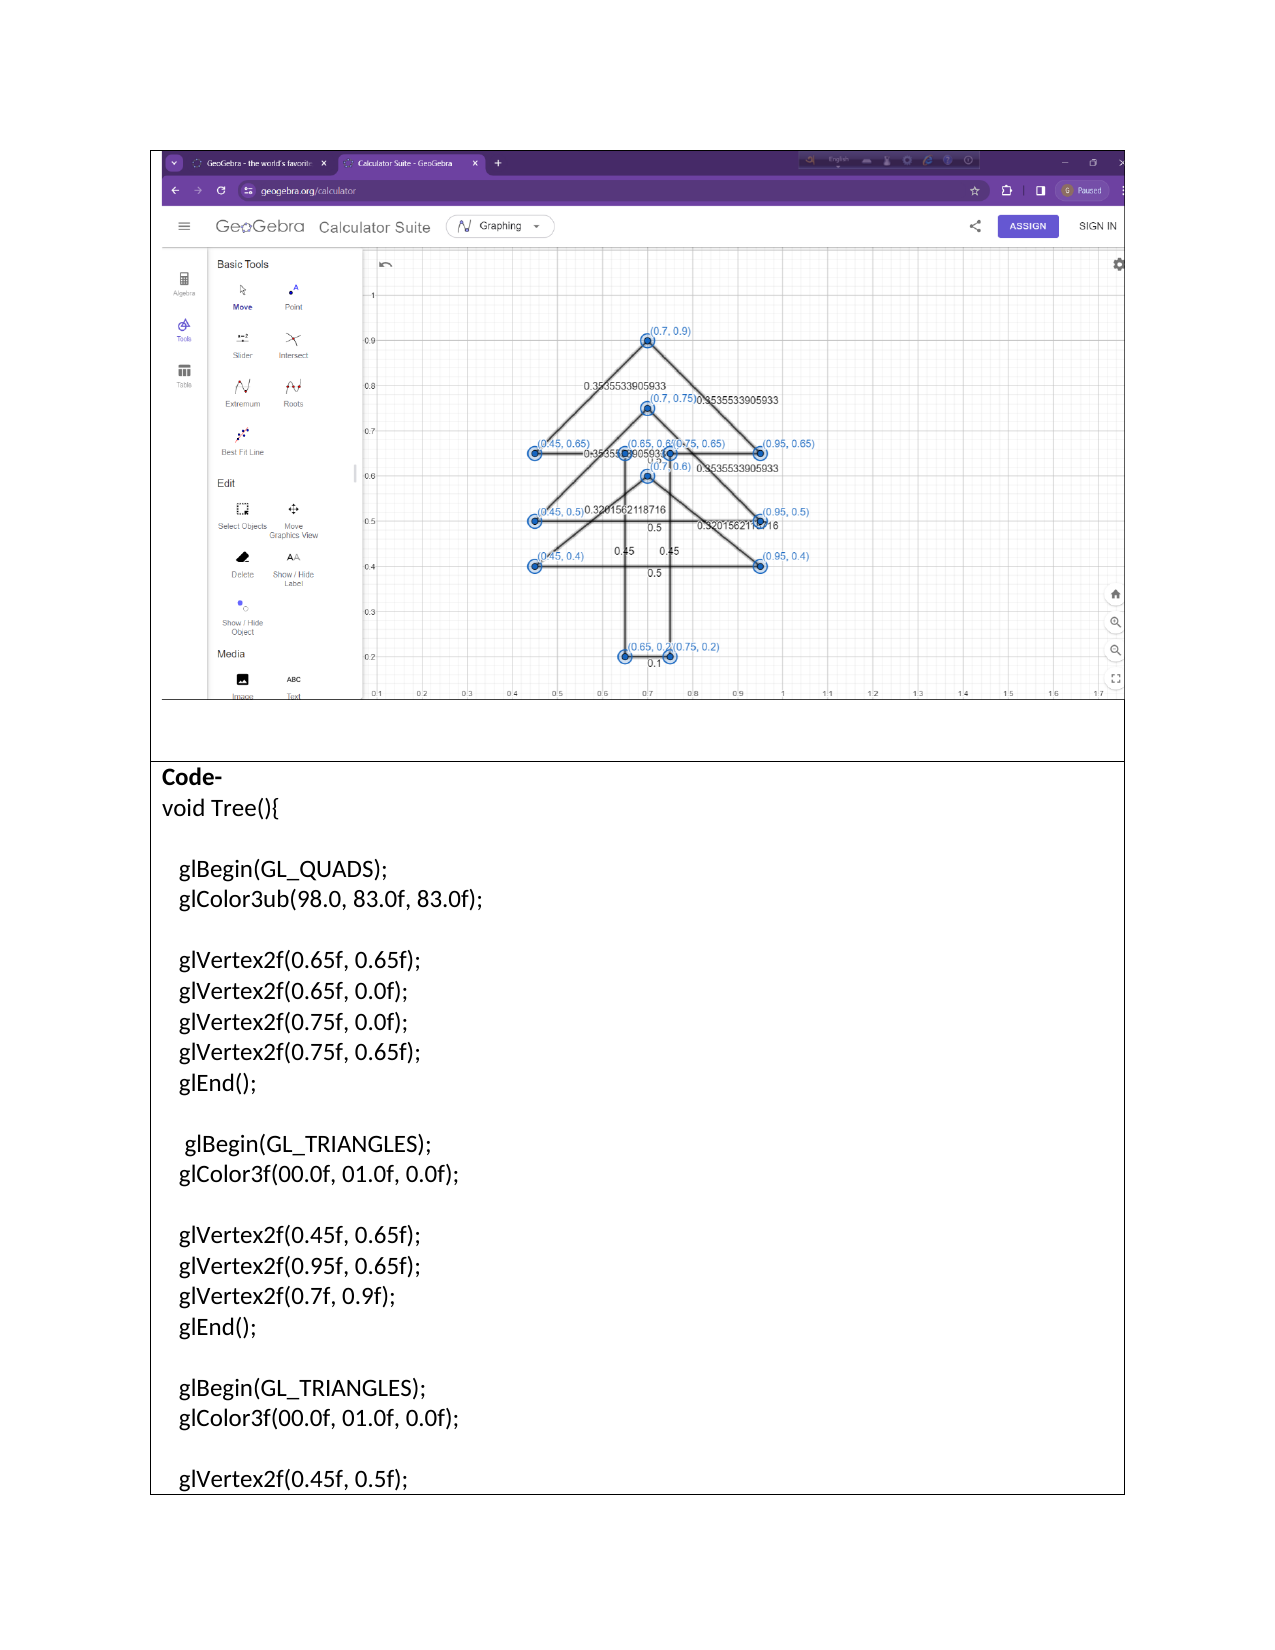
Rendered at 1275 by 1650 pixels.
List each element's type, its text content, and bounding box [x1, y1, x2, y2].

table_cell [151, 762, 1124, 1494]
picture [161, 151, 1125, 700]
table_cell Graph Plot (Picture)- [151, 151, 1124, 761]
